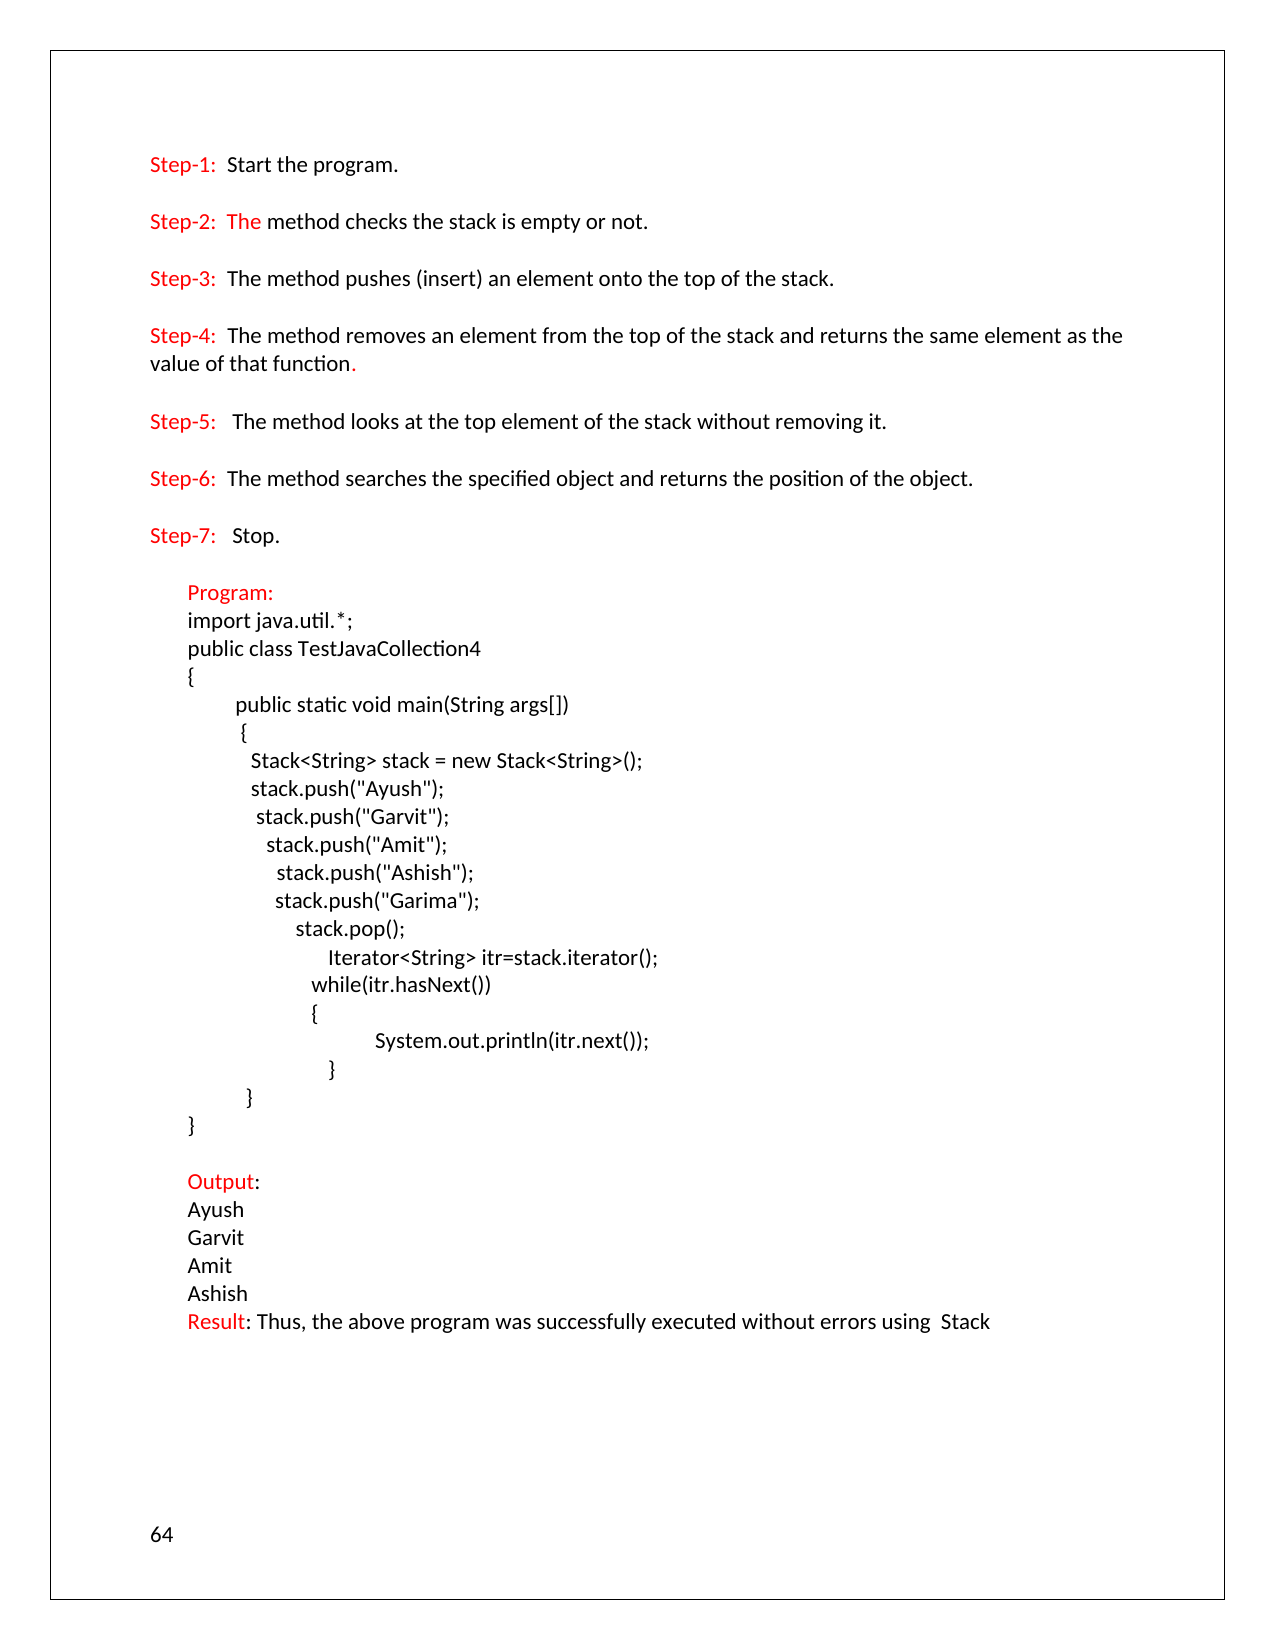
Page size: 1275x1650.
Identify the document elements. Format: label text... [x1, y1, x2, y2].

list { [187, 718, 1125, 746]
list Output: [187, 1167, 1125, 1195]
list Ashish [187, 1279, 1125, 1307]
list { [187, 999, 1125, 1027]
list stack.push("Garvit"); [187, 802, 1125, 831]
list Program: [187, 578, 1125, 606]
text Step-3: The method pushes (insert) an element onto the top of the stack. [150, 264, 1125, 292]
list } [187, 1111, 1125, 1139]
list stack.push("Ayush"); [187, 774, 1125, 802]
text Step-7: Stop. [150, 521, 1125, 549]
list } [187, 1055, 1125, 1083]
list while(itr.hasNext()) [187, 971, 1125, 999]
text Step-2: The method checks the stack is empty or not. [150, 207, 1125, 235]
list public static void main(String args[]) [187, 690, 1125, 718]
list stack.push("Garima"); [187, 887, 1125, 914]
list Ayush [187, 1195, 1125, 1223]
list public class TestJavaCollection4 [187, 634, 1125, 662]
list stack.pop(); [187, 914, 1125, 943]
text Step-1: Start the program. [150, 150, 1125, 178]
list { [187, 662, 1125, 690]
text Step-4: The method removes an element from the top of the stack and returns the same element as the value of that function. [150, 322, 1125, 378]
list System.out.println(itr.next()); [187, 1027, 1125, 1055]
list stack.push("Amit"); [187, 831, 1125, 858]
list import java.util.*; [187, 606, 1125, 634]
list Amit [187, 1251, 1125, 1279]
list stack.push("Ashish"); [187, 858, 1125, 887]
list Result: Thus, the above program was successfully executed without errors using Stack [187, 1307, 1125, 1335]
list } [187, 1083, 1125, 1111]
list Stack<String> stack = new Stack<String>(); [187, 746, 1125, 774]
list Garvit [187, 1223, 1125, 1251]
text Step-5: The method looks at the top element of the stack without removing it. [150, 407, 1125, 435]
text Step-6: The method searches the specified object and returns the position of the object. [150, 464, 1125, 492]
list Iterator<String> itr=stack.iterator(); [187, 943, 1125, 971]
